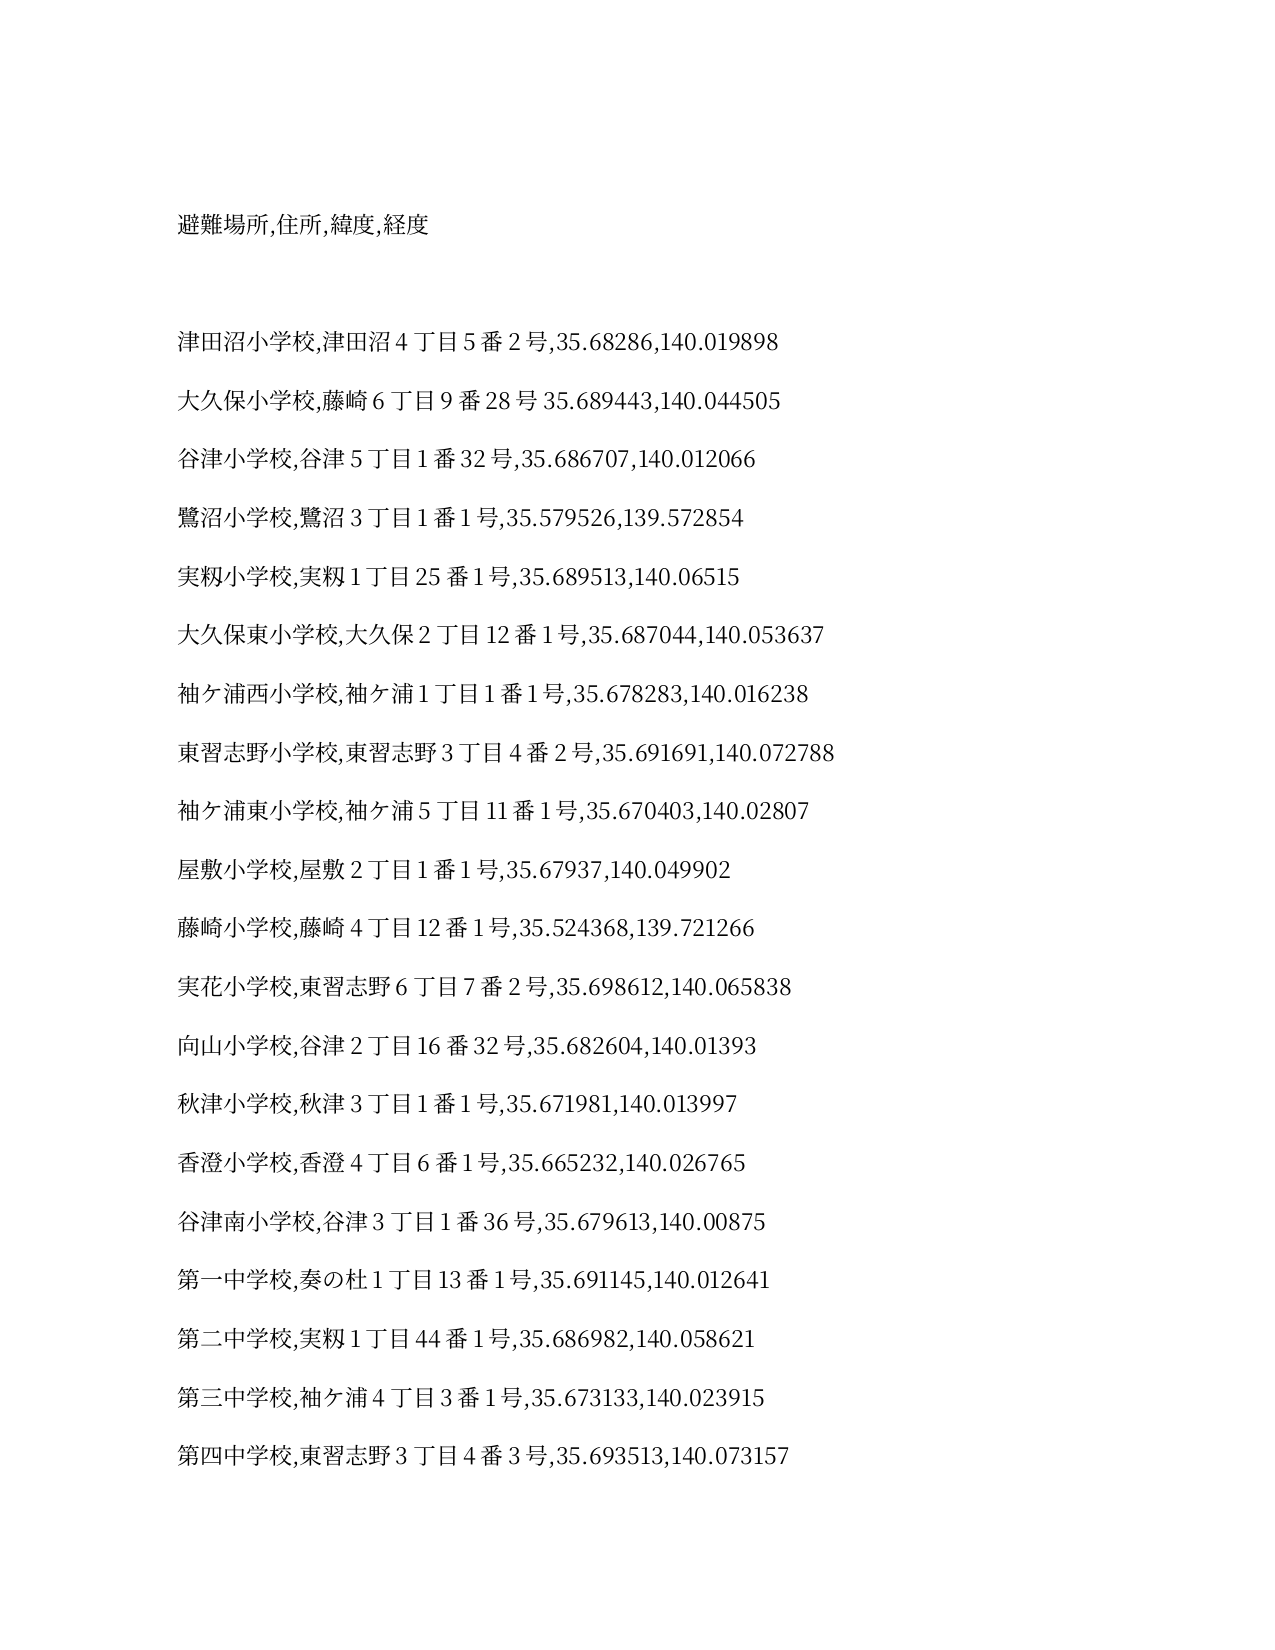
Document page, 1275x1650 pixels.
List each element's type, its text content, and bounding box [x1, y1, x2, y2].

text 屋敷小学校,屋敷2丁目1番1号,35.67937,140.049902 [177, 852, 1098, 885]
text 実花小学校,東習志野6丁目7番2号,35.698612,140.065838 [177, 969, 1098, 1002]
text 第一中学校,奏の杜1丁目13番1号,35.691145,140.012641 [177, 1262, 1098, 1295]
text 秋津小学校,秋津3丁目1番1号,35.671981,140.013997 [177, 1086, 1098, 1119]
text 袖ケ浦東小学校,袖ケ浦5丁目11番1号,35.670403,140.02807 [177, 793, 1098, 826]
text 香澄小学校,香澄4丁目6番1号,35.665232,140.026765 [177, 1145, 1098, 1178]
text 東習志野小学校,東習志野3丁目4番2号,35.691691,140.072788 [177, 734, 1098, 767]
text 避難場所,住所,緯度,経度 [177, 207, 1098, 240]
text 第三中学校,袖ケ浦4丁目3番1号,35.673133,140.023915 [177, 1380, 1098, 1413]
text 津田沼小学校,津田沼4丁目5番2号,35.68286,140.019898 [177, 324, 1098, 357]
text 第二中学校,実籾1丁目44番1号,35.686982,140.058621 [177, 1321, 1098, 1354]
text 谷津南小学校,谷津3丁目1番36号,35.679613,140.00875 [177, 1204, 1098, 1237]
text 大久保東小学校,大久保2丁目12番1号,35.687044,140.053637 [177, 617, 1098, 650]
text 向山小学校,谷津2丁目16番32号,35.682604,140.01393 [177, 1028, 1098, 1061]
text 袖ケ浦西小学校,袖ケ浦1丁目1番1号,35.678283,140.016238 [177, 676, 1098, 709]
text 実籾小学校,実籾1丁目25番1号,35.689513,140.06515 [177, 559, 1098, 592]
text 鷺沼小学校,鷺沼3丁目1番1号,35.579526,139.572854 [177, 500, 1098, 533]
text 第四中学校,東習志野3丁目4番3号,35.693513,140.073157 [177, 1438, 1098, 1471]
text 大久保小学校,藤崎6丁目9番28号35.689443,140.044505 [177, 383, 1098, 416]
text 藤崎小学校,藤崎4丁目12番1号,35.524368,139.721266 [177, 911, 1098, 943]
text 谷津小学校,谷津5丁目1番32号,35.686707,140.012066 [177, 441, 1098, 474]
